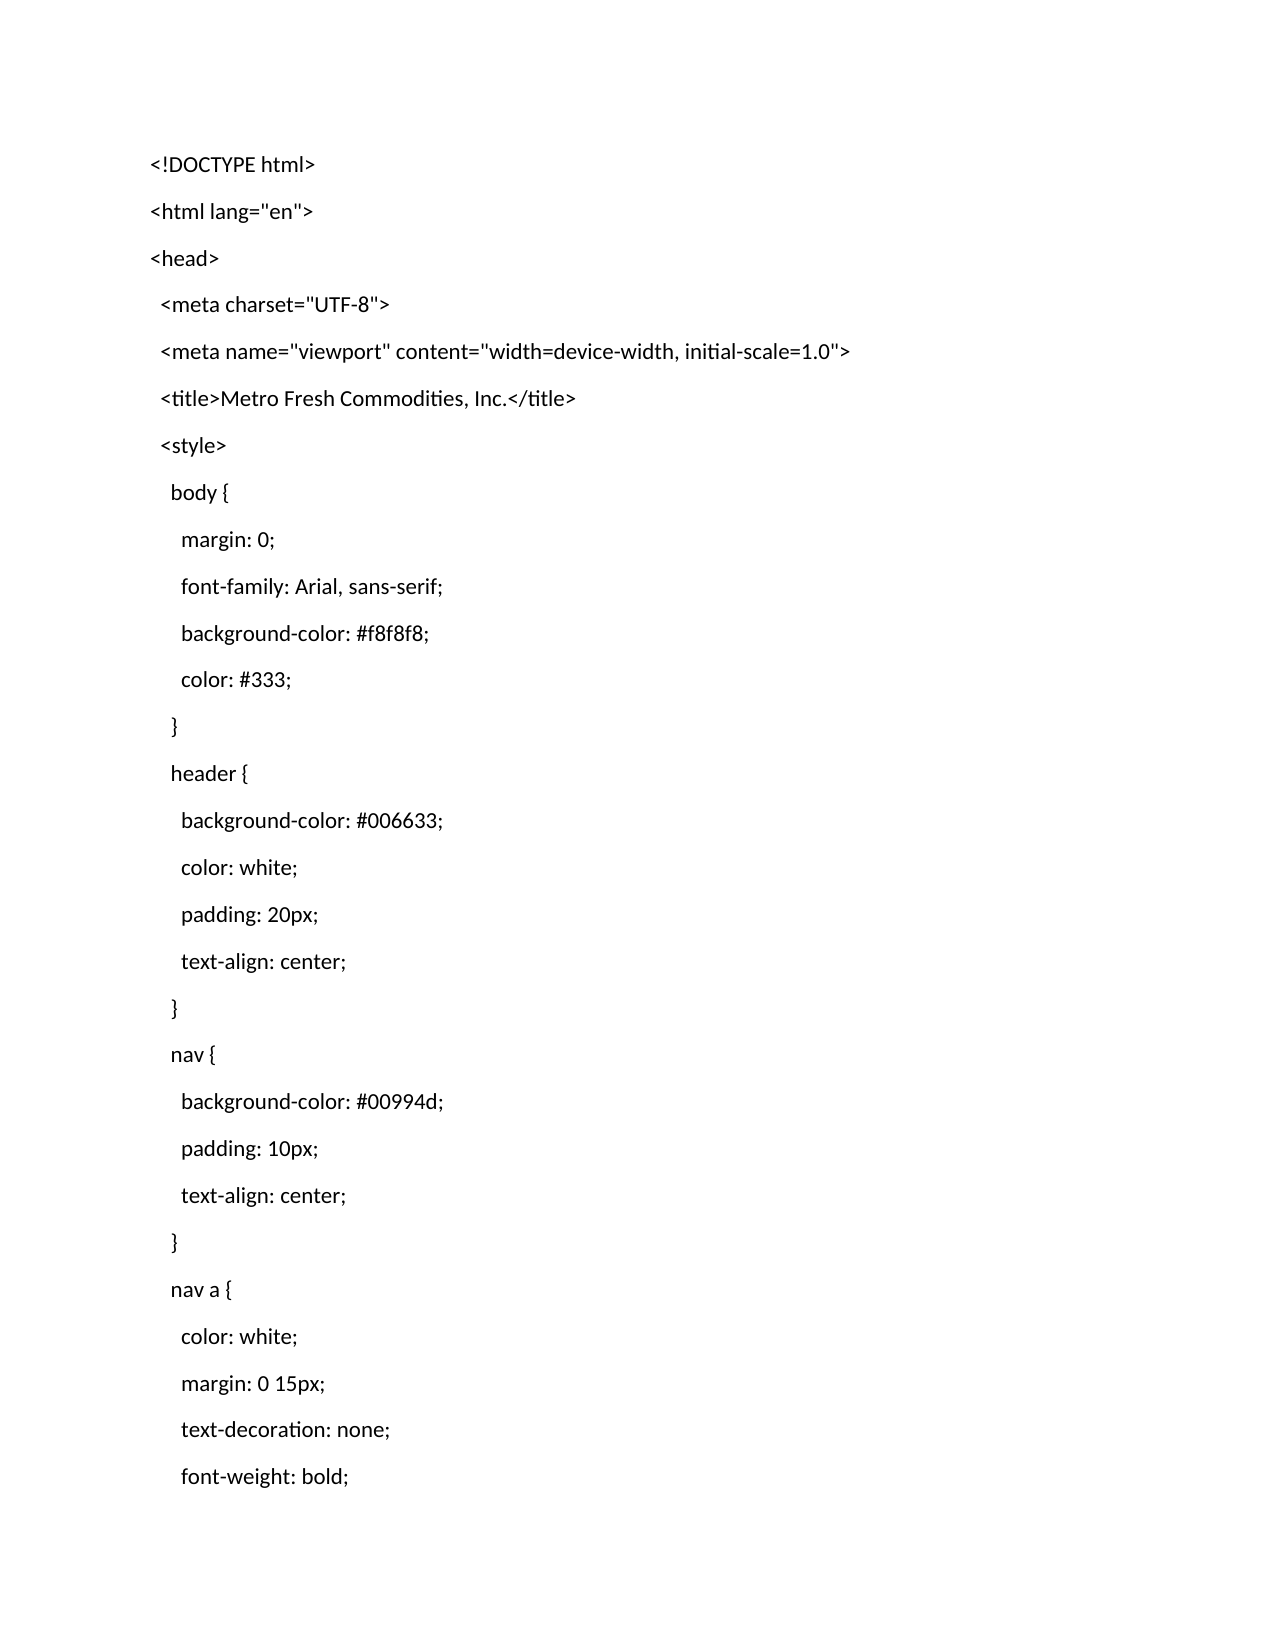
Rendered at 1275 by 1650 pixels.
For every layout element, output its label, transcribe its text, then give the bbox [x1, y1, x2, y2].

text } [150, 994, 1125, 1022]
text color: white; [150, 853, 1125, 881]
text color: white; [150, 1322, 1125, 1350]
text <title>Metro Fresh Commodities, Inc.</title> [150, 384, 1125, 412]
text } [150, 1228, 1125, 1256]
text text-align: center; [150, 1181, 1125, 1209]
text padding: 10px; [150, 1134, 1125, 1162]
text background-color: #f8f8f8; [150, 619, 1125, 647]
text <meta name="viewport" content="width=device-width, initial-scale=1.0"> [150, 337, 1125, 366]
text font-weight: bold; [150, 1462, 1125, 1491]
text font-family: Arial, sans-serif; [150, 572, 1125, 600]
text header { [150, 759, 1125, 787]
text margin: 0; [150, 525, 1125, 553]
text nav a { [150, 1275, 1125, 1303]
text <meta charset="UTF-8"> [150, 291, 1125, 319]
text <html lang="en"> [150, 197, 1125, 225]
text color: #333; [150, 666, 1125, 694]
text margin: 0 15px; [150, 1369, 1125, 1397]
text text-align: center; [150, 947, 1125, 975]
text <head> [150, 244, 1125, 272]
text body { [150, 478, 1125, 506]
text background-color: #00994d; [150, 1087, 1125, 1116]
text <!DOCTYPE html> [150, 150, 1125, 178]
text background-color: #006633; [150, 806, 1125, 834]
text nav { [150, 1041, 1125, 1069]
text text-decoration: none; [150, 1416, 1125, 1444]
text } [150, 712, 1125, 741]
text <style> [150, 431, 1125, 459]
text padding: 20px; [150, 900, 1125, 928]
